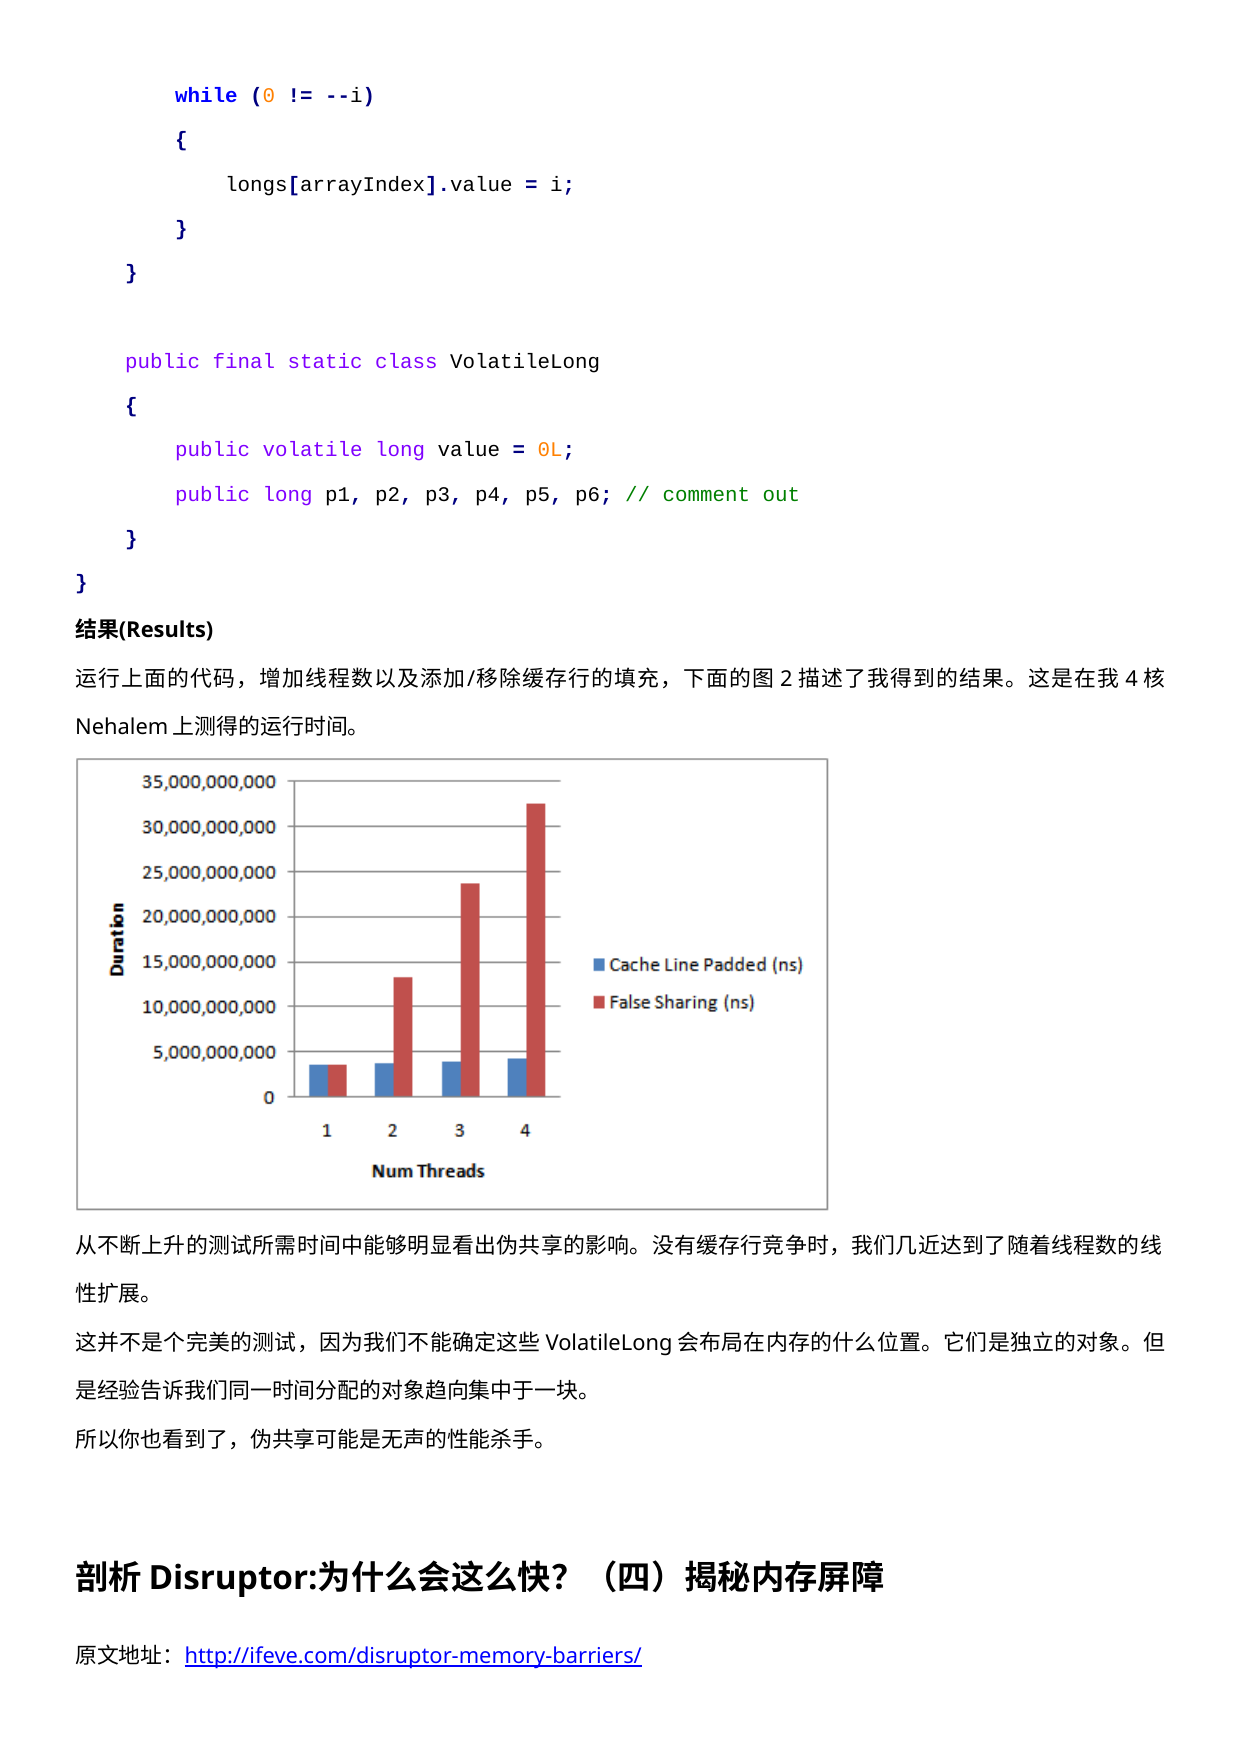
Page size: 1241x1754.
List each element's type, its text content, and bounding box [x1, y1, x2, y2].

title 剖析Disruptor:为什么会这么快？（四）揭秘内存屏障 [75, 1542, 1165, 1607]
text 结果(Results) [75, 612, 1165, 644]
text { [75, 125, 1165, 157]
text } [75, 258, 1165, 290]
text } [75, 568, 1165, 600]
text 这并不是个完美的测试，因为我们不能确定这些VolatileLong会布局在内存的什么位置。它们是独立的对象。但是经验告诉我们同一时间分配的对象趋向集中于一块。 [75, 1324, 1165, 1406]
text public volatile long value = 0L; [75, 435, 1165, 467]
text 从不断上升的测试所需时间中能够明显看出伪共享的影响。没有缓存行竞争时，我们几近达到了随着线程数的线性扩展。 [75, 1227, 1165, 1308]
text public final static class VolatileLong [75, 346, 1165, 379]
picture [75, 757, 830, 1212]
text 所以你也看到了，伪共享可能是无声的性能杀手。 [75, 1421, 1165, 1454]
text } [75, 523, 1165, 556]
text 运行上面的代码，增加线程数以及添加/移除缓存行的填充，下面的图2描述了我得到的结果。这是在我4核Nehalem上测得的运行时间。 [75, 660, 1165, 742]
text public long p1, p2, p3, p4, p5, p6; // comment out [75, 479, 1165, 512]
text 原文地址：http://ifeve.com/disruptor-memory-barriers/ [75, 1638, 1165, 1670]
text } [75, 213, 1165, 246]
text while (0 != --i) [75, 81, 1165, 113]
text longs[arrayIndex].value = i; [75, 169, 1165, 202]
text { [75, 391, 1165, 423]
